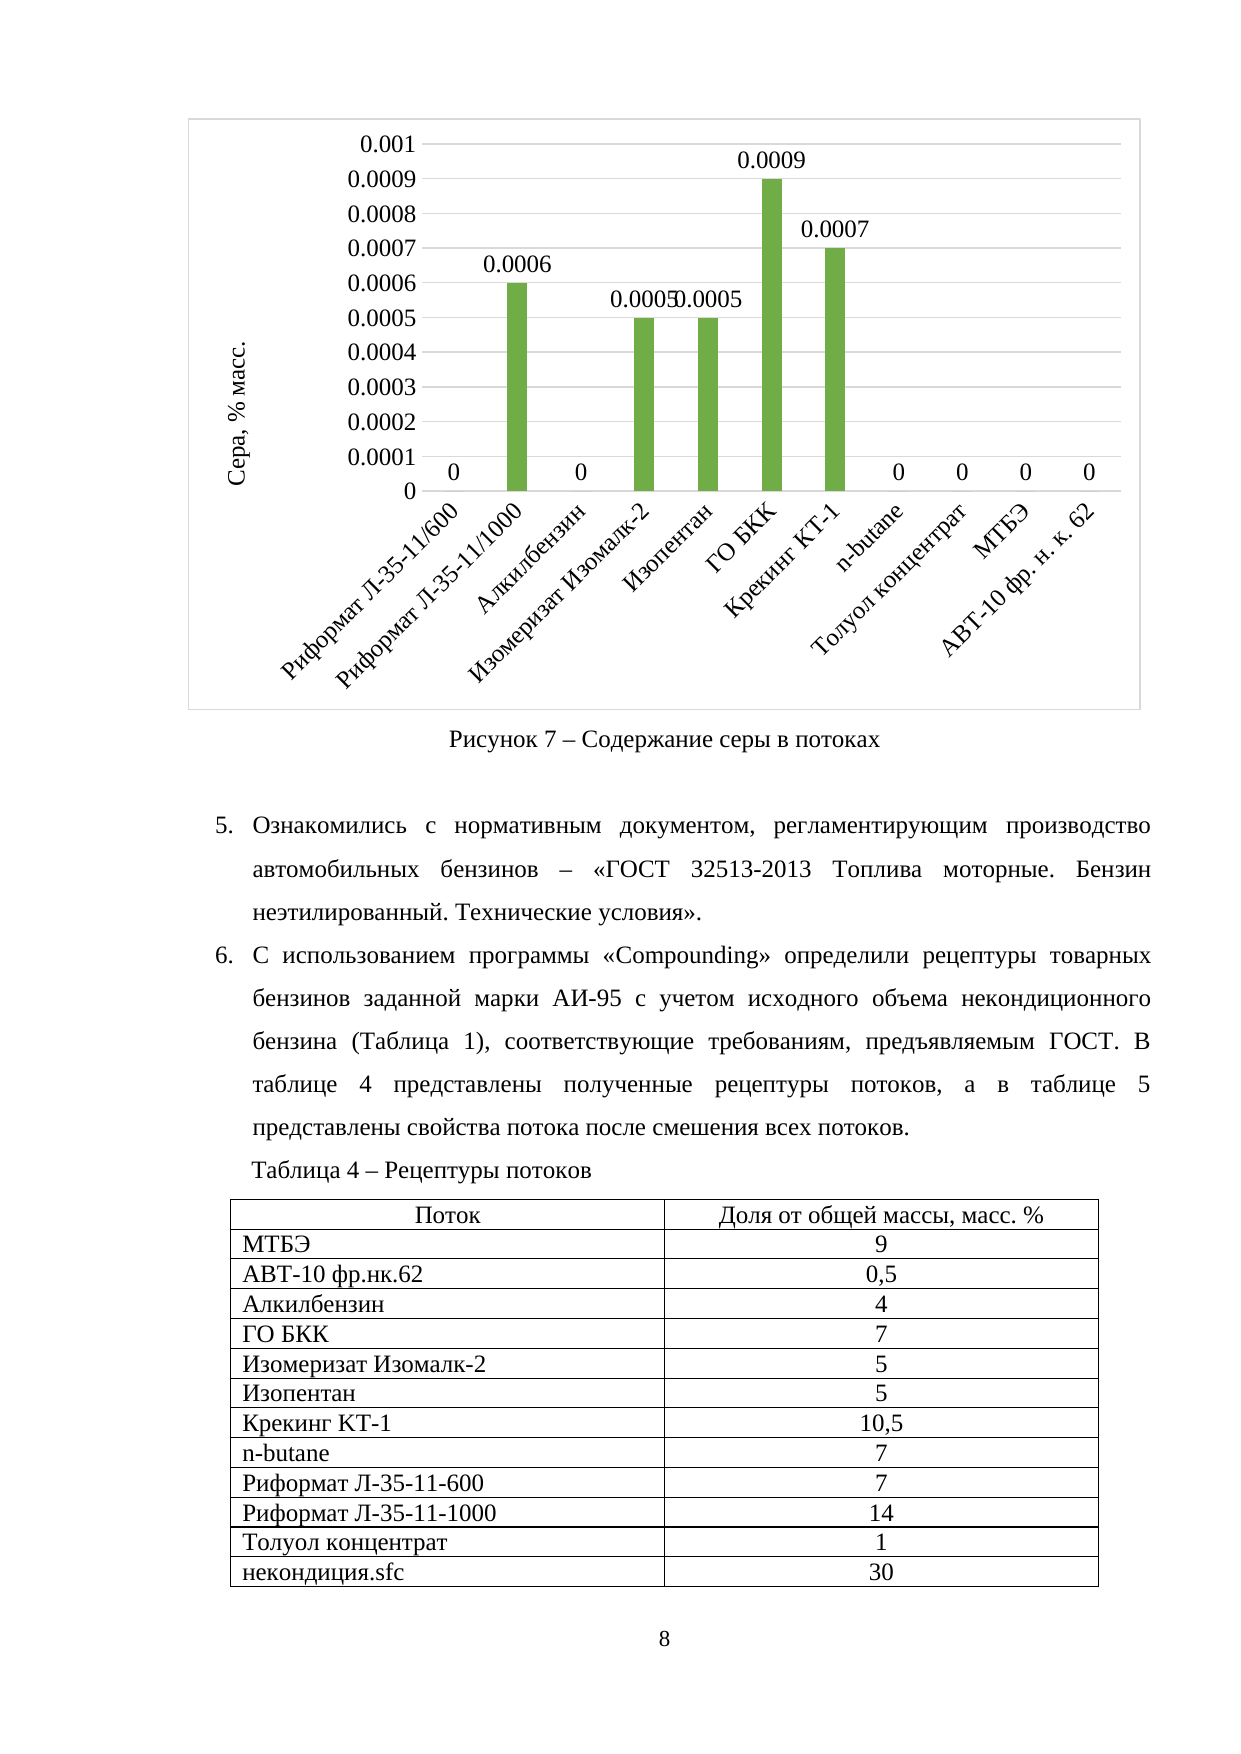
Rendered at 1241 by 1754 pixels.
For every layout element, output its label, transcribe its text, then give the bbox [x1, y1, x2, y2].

table_cell ГО БКК [231, 1319, 664, 1348]
text Рисунок 7 – Содержание серы в потоках [177, 724, 1152, 753]
table_header Поток [231, 1200, 664, 1228]
table_cell 5 [665, 1379, 1098, 1407]
table_cell Риформат Л-35-11-1000 [231, 1498, 664, 1526]
table_cell 4 [665, 1289, 1098, 1318]
table_cell Изомеризат Изомалк-2 [231, 1349, 664, 1377]
table_cell Изопентан [231, 1379, 664, 1407]
list Ознакомились с нормативным документом, регламентирующим производство автомобильных бензинов – «ГОСТ 32513-2013 Топлива моторные. Бензин неэтилированный. Технические условия». [215, 811, 1152, 926]
table_cell MTБЭ [231, 1230, 664, 1258]
table_cell Риформат Л-35-11-600 [231, 1468, 664, 1497]
table_cell 10,5 [665, 1408, 1098, 1437]
table_cell Толуол концентрат [231, 1528, 664, 1556]
table_cell некондиция.sfc [231, 1557, 664, 1586]
table_cell Алкилбензин [231, 1289, 664, 1318]
table_cell 7 [665, 1438, 1098, 1467]
table_cell 7 [665, 1319, 1098, 1348]
table_cell 7 [665, 1468, 1098, 1497]
table_cell 9 [665, 1230, 1098, 1258]
table_cell 0,5 [665, 1259, 1098, 1288]
table_cell АВТ-10 фр.нк.62 [231, 1259, 664, 1288]
table_cell n-butane [231, 1438, 664, 1467]
table_header Доля от общей массы, масс. % [665, 1200, 1098, 1228]
table_cell 14 [665, 1498, 1098, 1526]
table_cell 5 [665, 1349, 1098, 1377]
table_cell 30 [665, 1557, 1098, 1586]
table_cell Крекинг KT-1 [231, 1408, 664, 1437]
table_cell 1 [665, 1528, 1098, 1556]
list С использованием программы «Compounding» определили рецептуры товарных бензинов заданной марки АИ-95 с учетом исходного объема некондиционного бензина (Таблица 1), соответствующие требованиям, предъявляемым ГОСТ. В таблице 4 представлены полученные рецептуры потоков, а в таблице 5 представлены свойства потока после смешения всех потоков. [215, 940, 1152, 1141]
text Таблица 4 – Рецептуры потоков [177, 1156, 1152, 1184]
